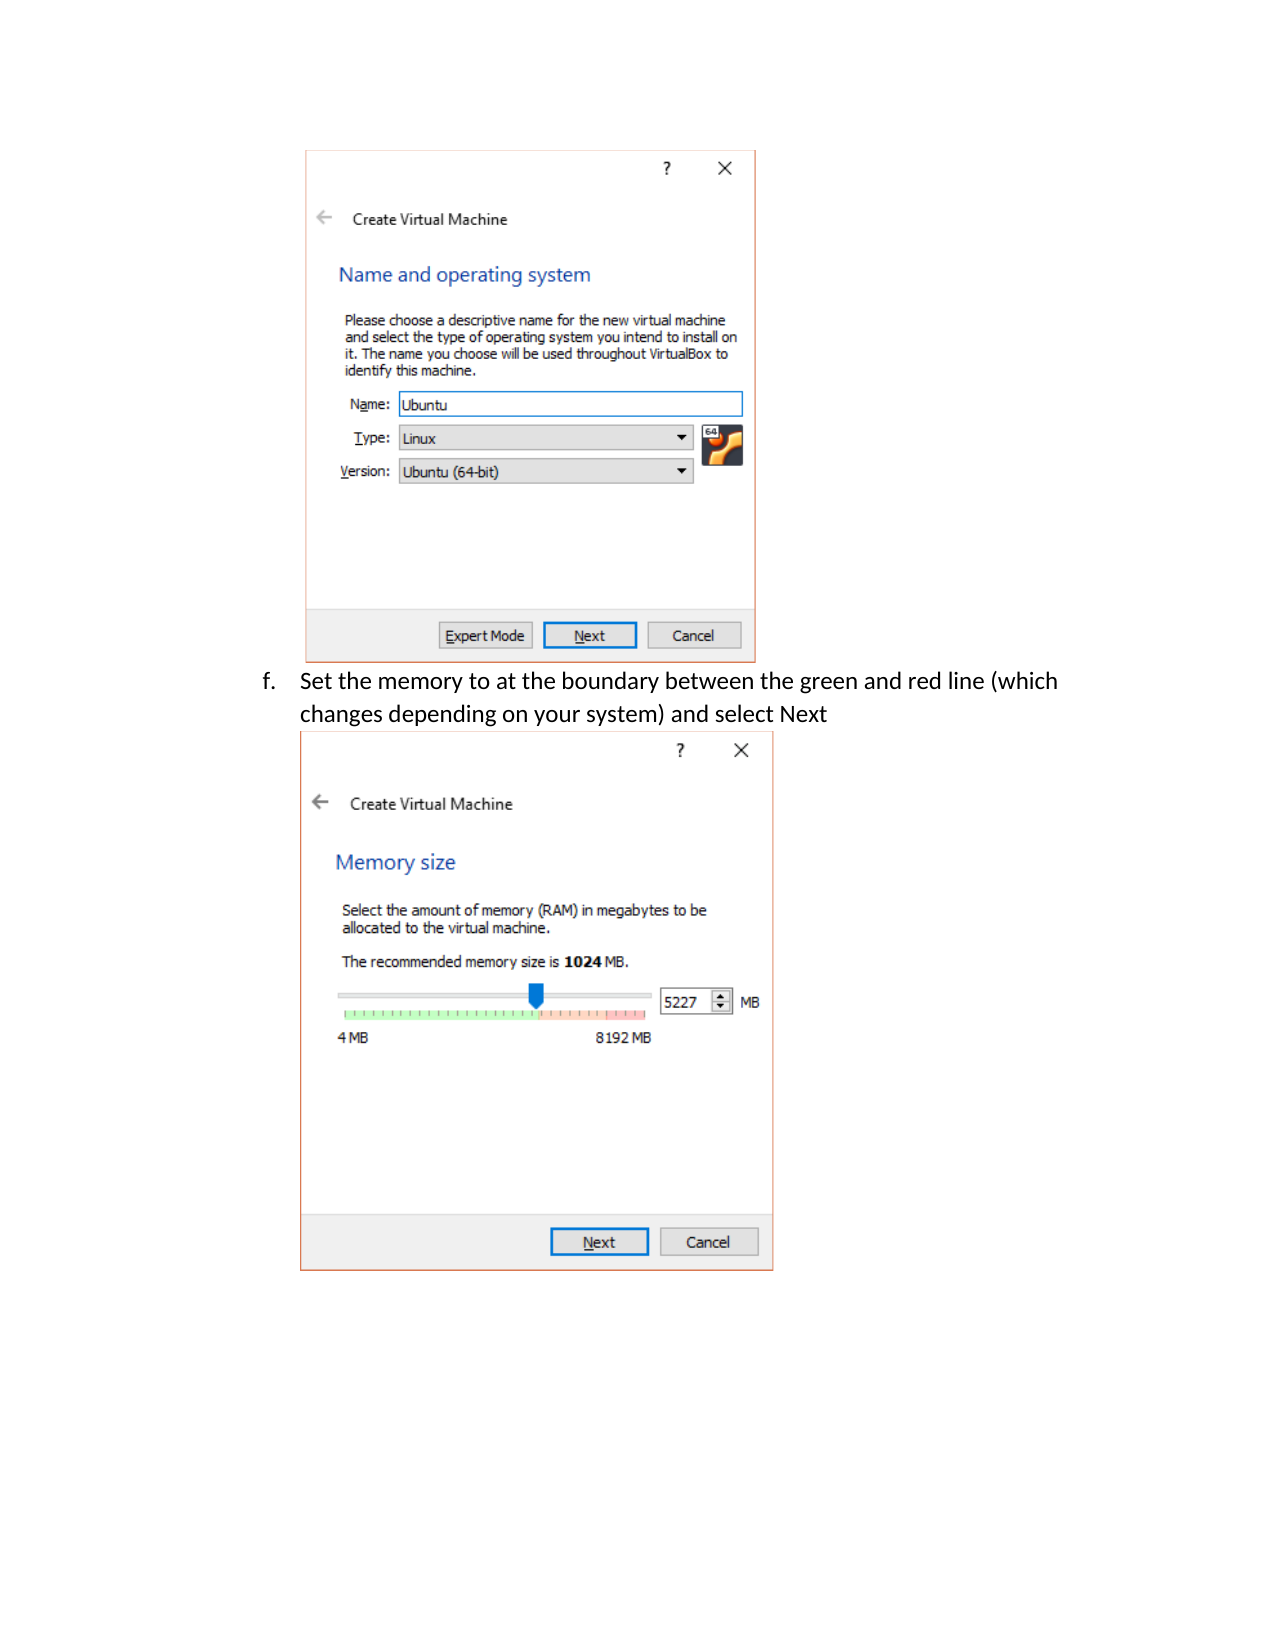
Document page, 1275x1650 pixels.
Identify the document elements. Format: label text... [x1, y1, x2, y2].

picture [305, 150, 756, 663]
picture [300, 731, 774, 1271]
